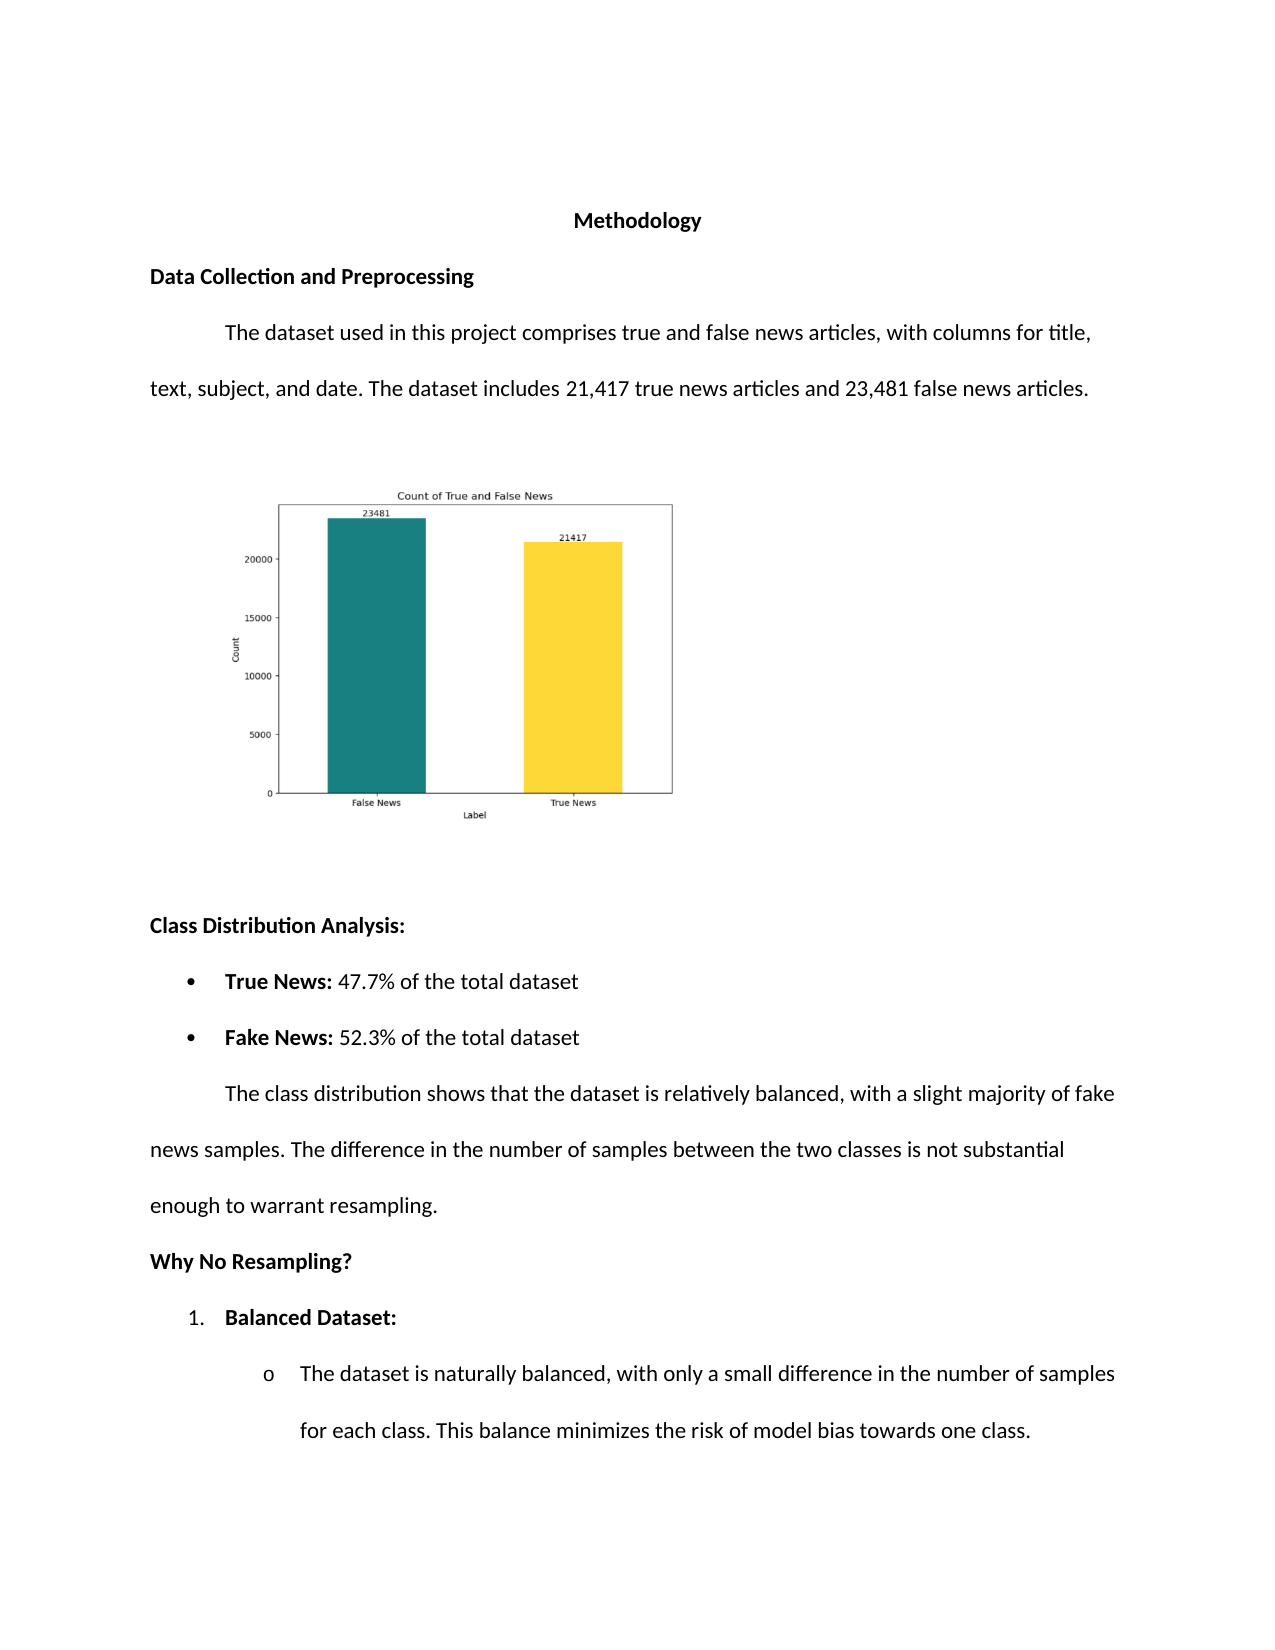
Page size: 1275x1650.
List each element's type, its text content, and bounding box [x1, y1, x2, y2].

list The dataset is naturally balanced, with only a small difference in the number of samples for each class. This balance minimizes the risk of model bias towards one class. [262, 1359, 1125, 1444]
list True News: 47.7% of the total dataset [187, 967, 1125, 995]
subtitle Methodology [150, 206, 1125, 234]
list Balanced Dataset: [187, 1303, 1125, 1331]
text The dataset used in this project comprises true and false news articles, with columns for title, text, subject, and date. The dataset includes 21,417 true news articles and 23,481 false news articles. [150, 318, 1125, 402]
text Why No Resampling? [150, 1247, 1125, 1275]
text The class distribution shows that the dataset is relatively balanced, with a slight majority of fake news samples. The difference in the number of samples between the two classes is not substantial enough to warrant resampling. [150, 1079, 1125, 1219]
list Fake News: 52.3% of the total dataset [187, 1023, 1125, 1051]
subtitle Data Collection and Preprocessing [150, 262, 1125, 290]
picture [225, 486, 691, 827]
text Class Distribution Analysis: [150, 911, 1125, 939]
